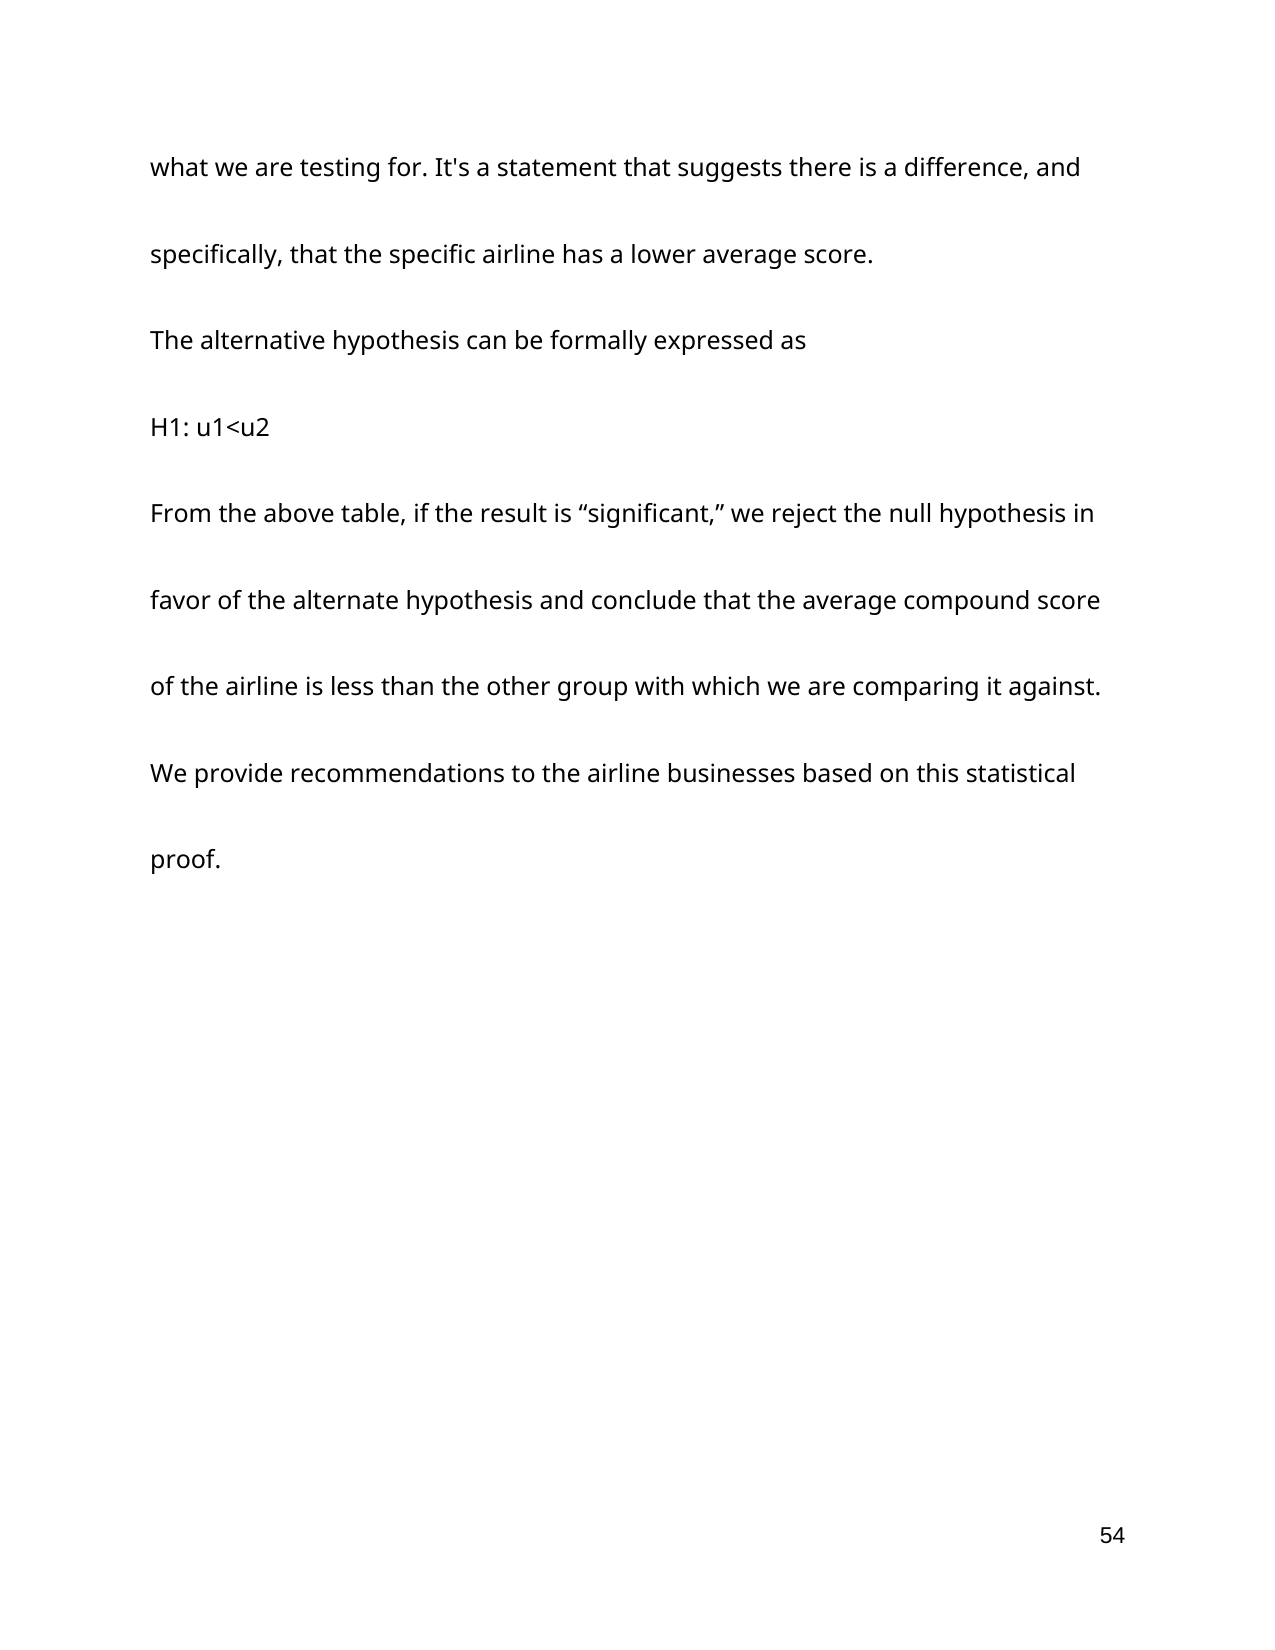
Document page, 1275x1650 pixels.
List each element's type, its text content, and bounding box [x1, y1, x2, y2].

text From the above table, if the result is “significant,” we reject the null hypothesis in favor of the alternate hypothesis and conclude that the average compound score of the airline is less than the other group with which we are comparing it against. [150, 496, 1125, 703]
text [150, 150, 1125, 271]
text We provide recommendations to the airline businesses based on this statistical proof. [150, 755, 1125, 876]
text The alternative hypothesis can be formally expressed as [150, 323, 1125, 357]
text H1: u1<u2 [150, 409, 1125, 443]
